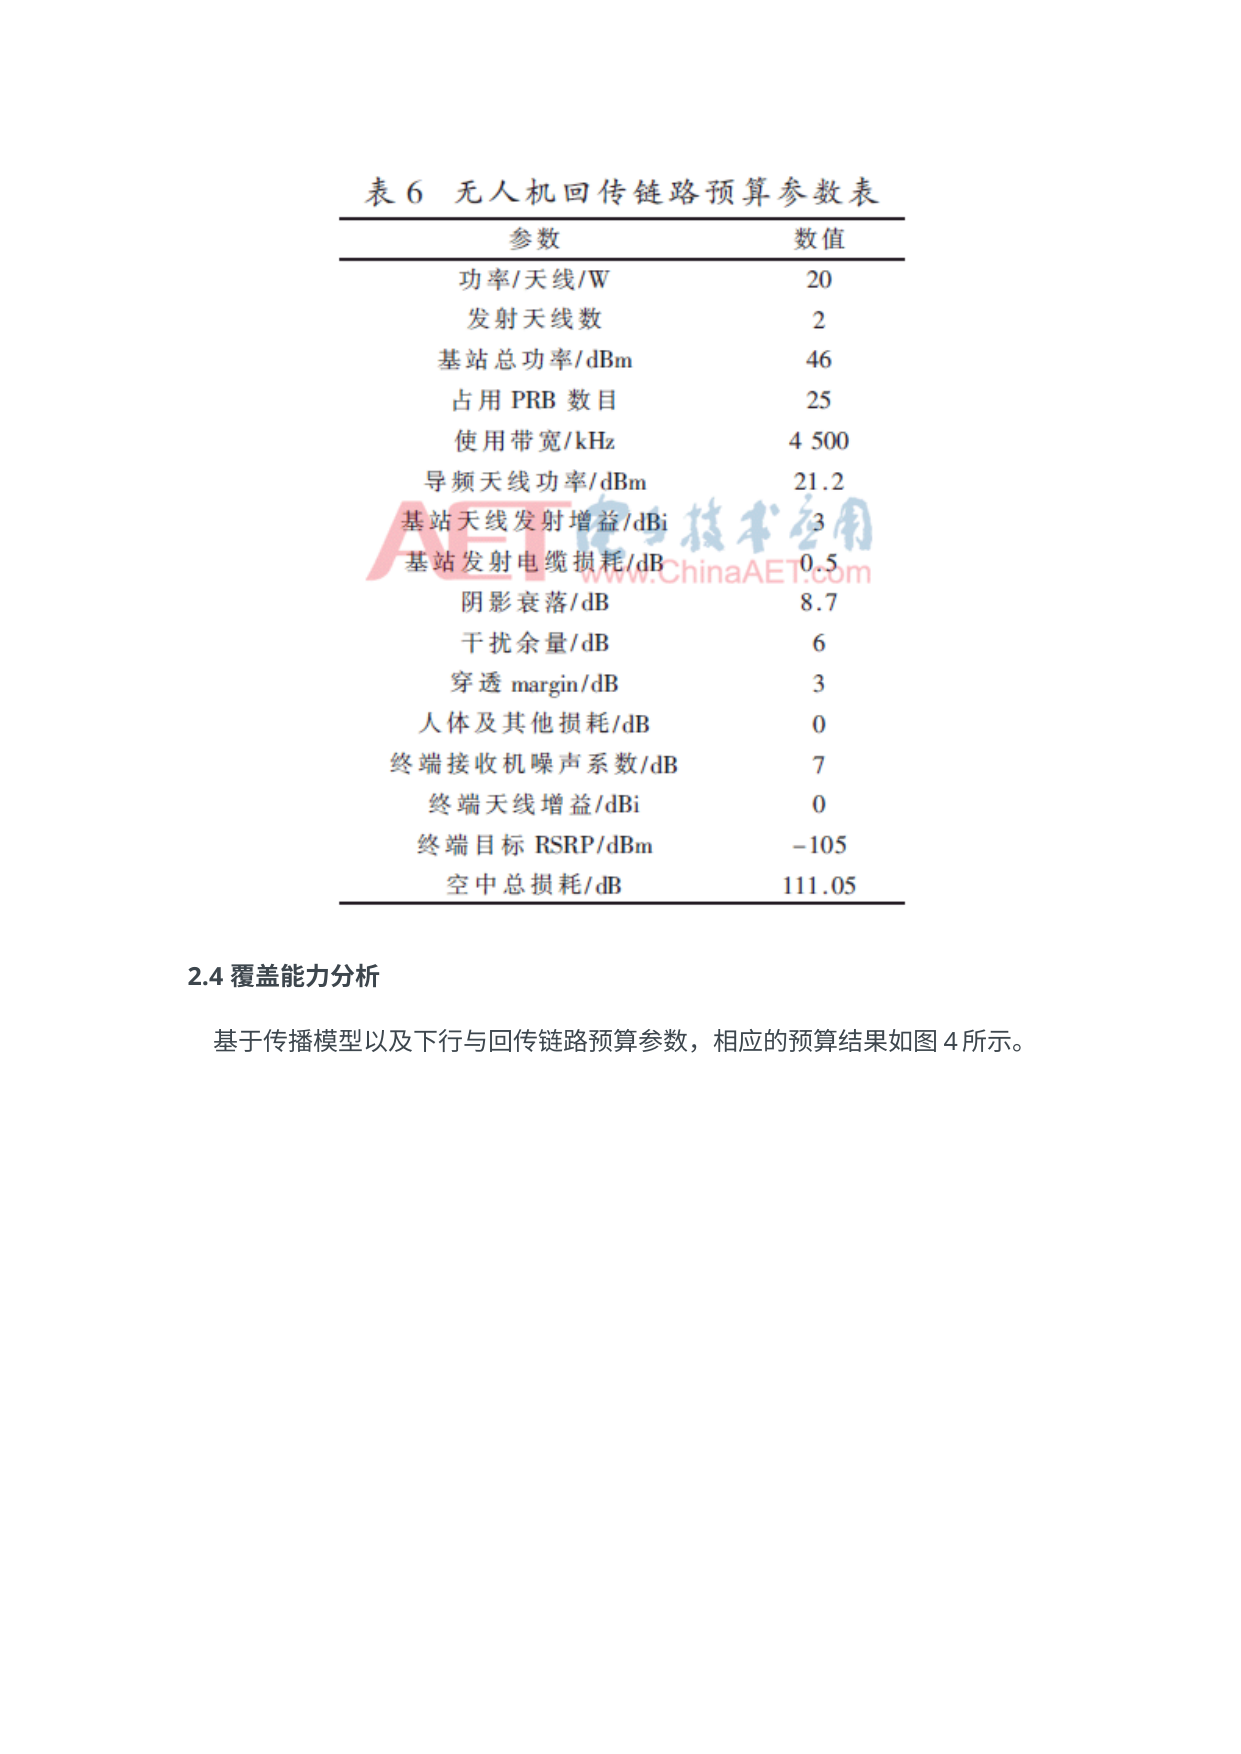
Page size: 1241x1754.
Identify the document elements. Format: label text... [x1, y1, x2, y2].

picture [316, 162, 924, 916]
text 基于传播模型以及下行与回传链路预算参数，相应的预算结果如图4所示。 [187, 1007, 1053, 1072]
text 2.4 覆盖能力分析 [187, 942, 1053, 1007]
